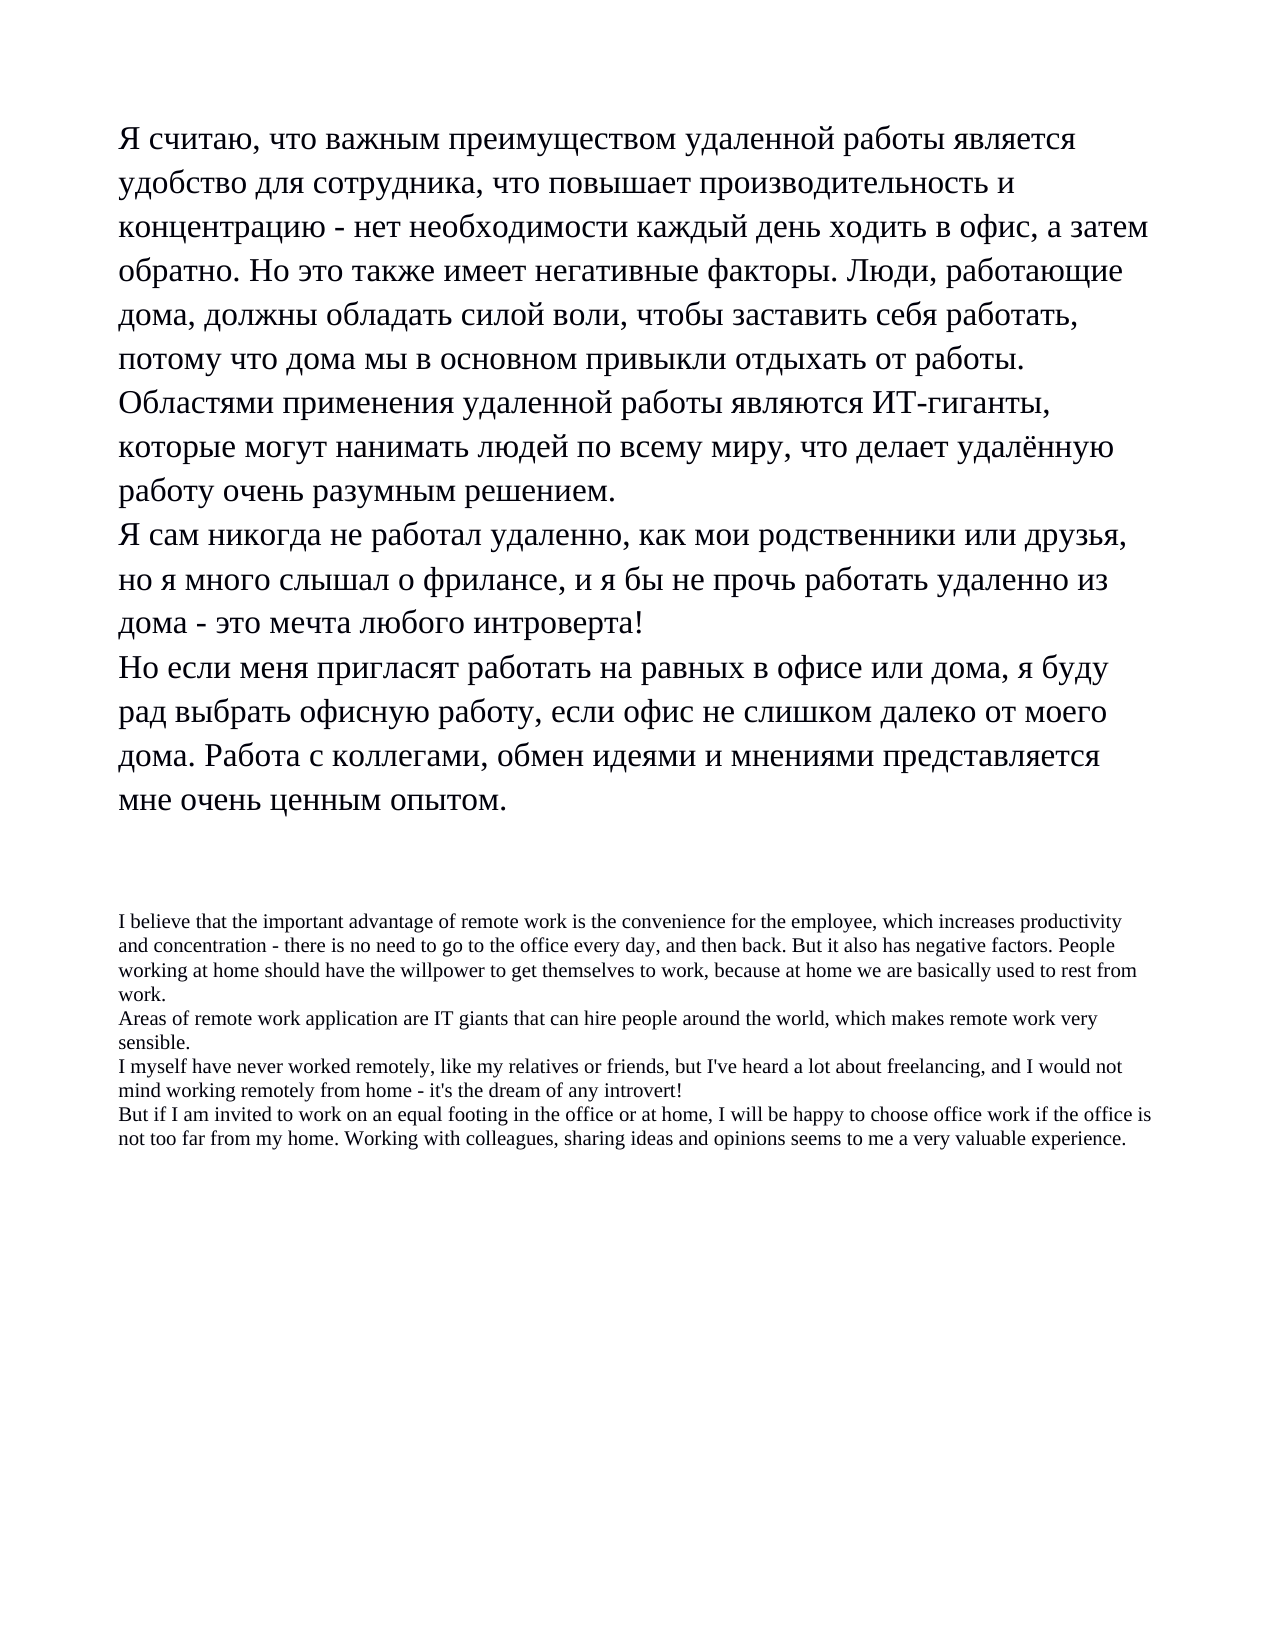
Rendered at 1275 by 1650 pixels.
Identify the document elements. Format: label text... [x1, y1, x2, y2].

text Я сам никогда не работал удаленно, как мои родственники или друзья, но я много слышал о фрилансе, и я бы не прочь работать удаленно из дома - это мечта любого интроверта! [118, 515, 1157, 641]
text Но если меня пригласят работать на равных в офисе или дома, я буду рад выбрать офисную работу, если офис не слишком далеко от моего дома. Работа с коллегами, обмен идеями и мнениями представляется мне очень ценным опытом. [118, 647, 1157, 817]
text Я считаю, что важным преимуществом удаленной работы является удобство для сотрудника, что повышает производительность и концентрацию - нет необходимости каждый день ходить в офис, а затем обратно. Но это также имеет негативные факторы. Люди, работающие дома, должны обладать силой воли, чтобы заставить себя работать, потому что дома мы в основном привыкли отдыхать от работы. [118, 118, 1157, 377]
text Областями применения удаленной работы являются ИТ-гиганты, которые могут нанимать людей по всему миру, что делает удалённую работу очень разумным решением. [118, 382, 1157, 509]
text I believe that the important advantage of remote work is the convenience for the employee, which increases productivity and concentration - there is no need to go to the office every day, and then back. But it also has negative factors. People working at home should have the willpower to get themselves to work, because at home we are basically used to rest from work. Areas of remote work application are IT giants that can hire people around the world, which makes remote work very sensible. I myself have never worked remotely, like my relatives or friends, but I've heard a lot about freelancing, and I would not mind working remotely from home - it's the dream of any introvert! But if I am invited to work on an equal footing in the office or at home, I will be happy to choose office work if the office is not too far from my home. Working with colleagues, sharing ideas and opinions seems to me a very valuable experience. [118, 909, 1157, 1150]
